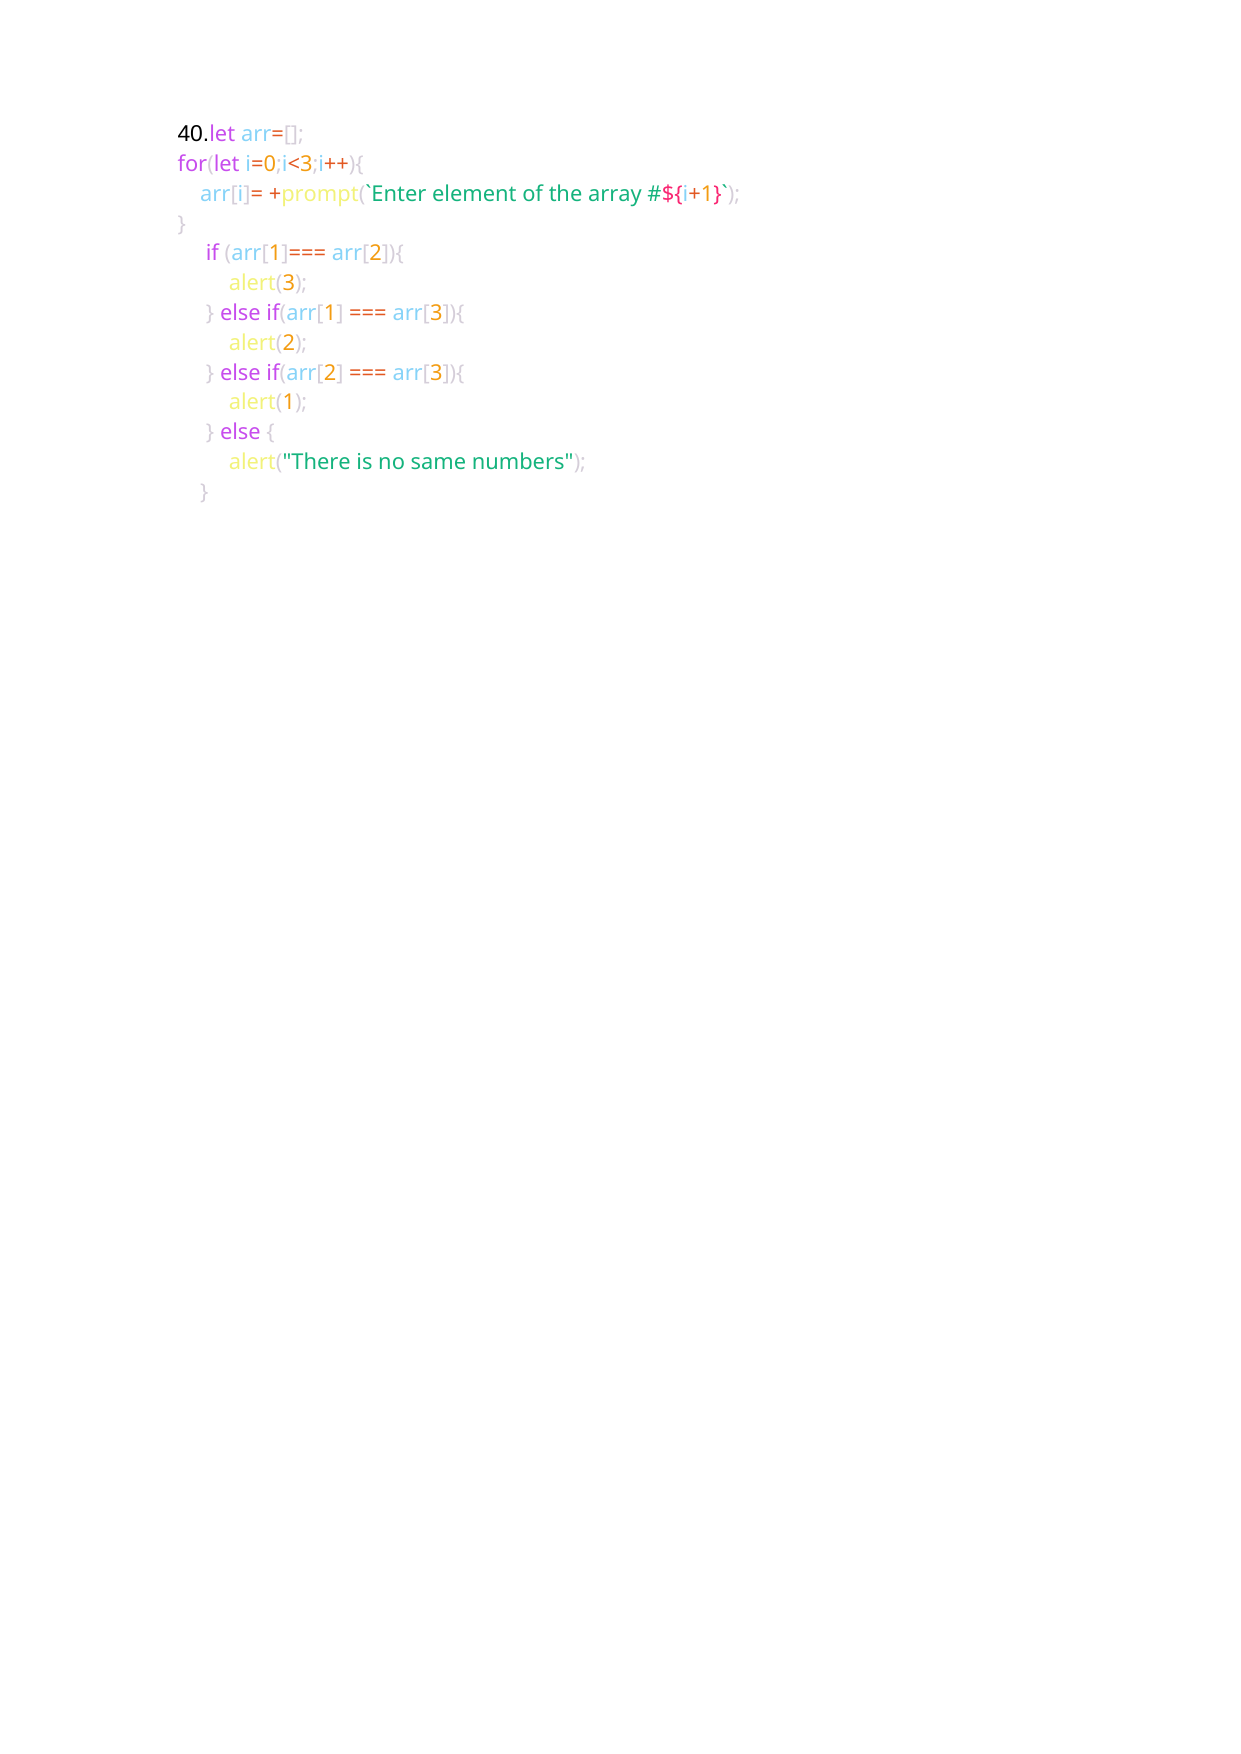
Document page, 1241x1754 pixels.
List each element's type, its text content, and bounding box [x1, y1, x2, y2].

text } else if(arr[2] === arr[3]){ [177, 356, 1152, 386]
text } [177, 207, 1152, 237]
text alert(1); [177, 386, 1152, 416]
text 40.let arr=[]; [177, 118, 1152, 148]
text alert(3); [177, 267, 1152, 297]
text } [177, 476, 1152, 505]
text alert("There is no same numbers"); [177, 446, 1152, 476]
text for(let i=0;i<3;i++){ [177, 148, 1152, 178]
text } else { [177, 416, 1152, 446]
text arr[i]= +prompt(`Enter element of the array #${i+1}`); [177, 178, 1152, 207]
text alert(2); [177, 327, 1152, 356]
text if (arr[1]=== arr[2]){ [177, 237, 1152, 267]
text } else if(arr[1] === arr[3]){ [177, 297, 1152, 327]
